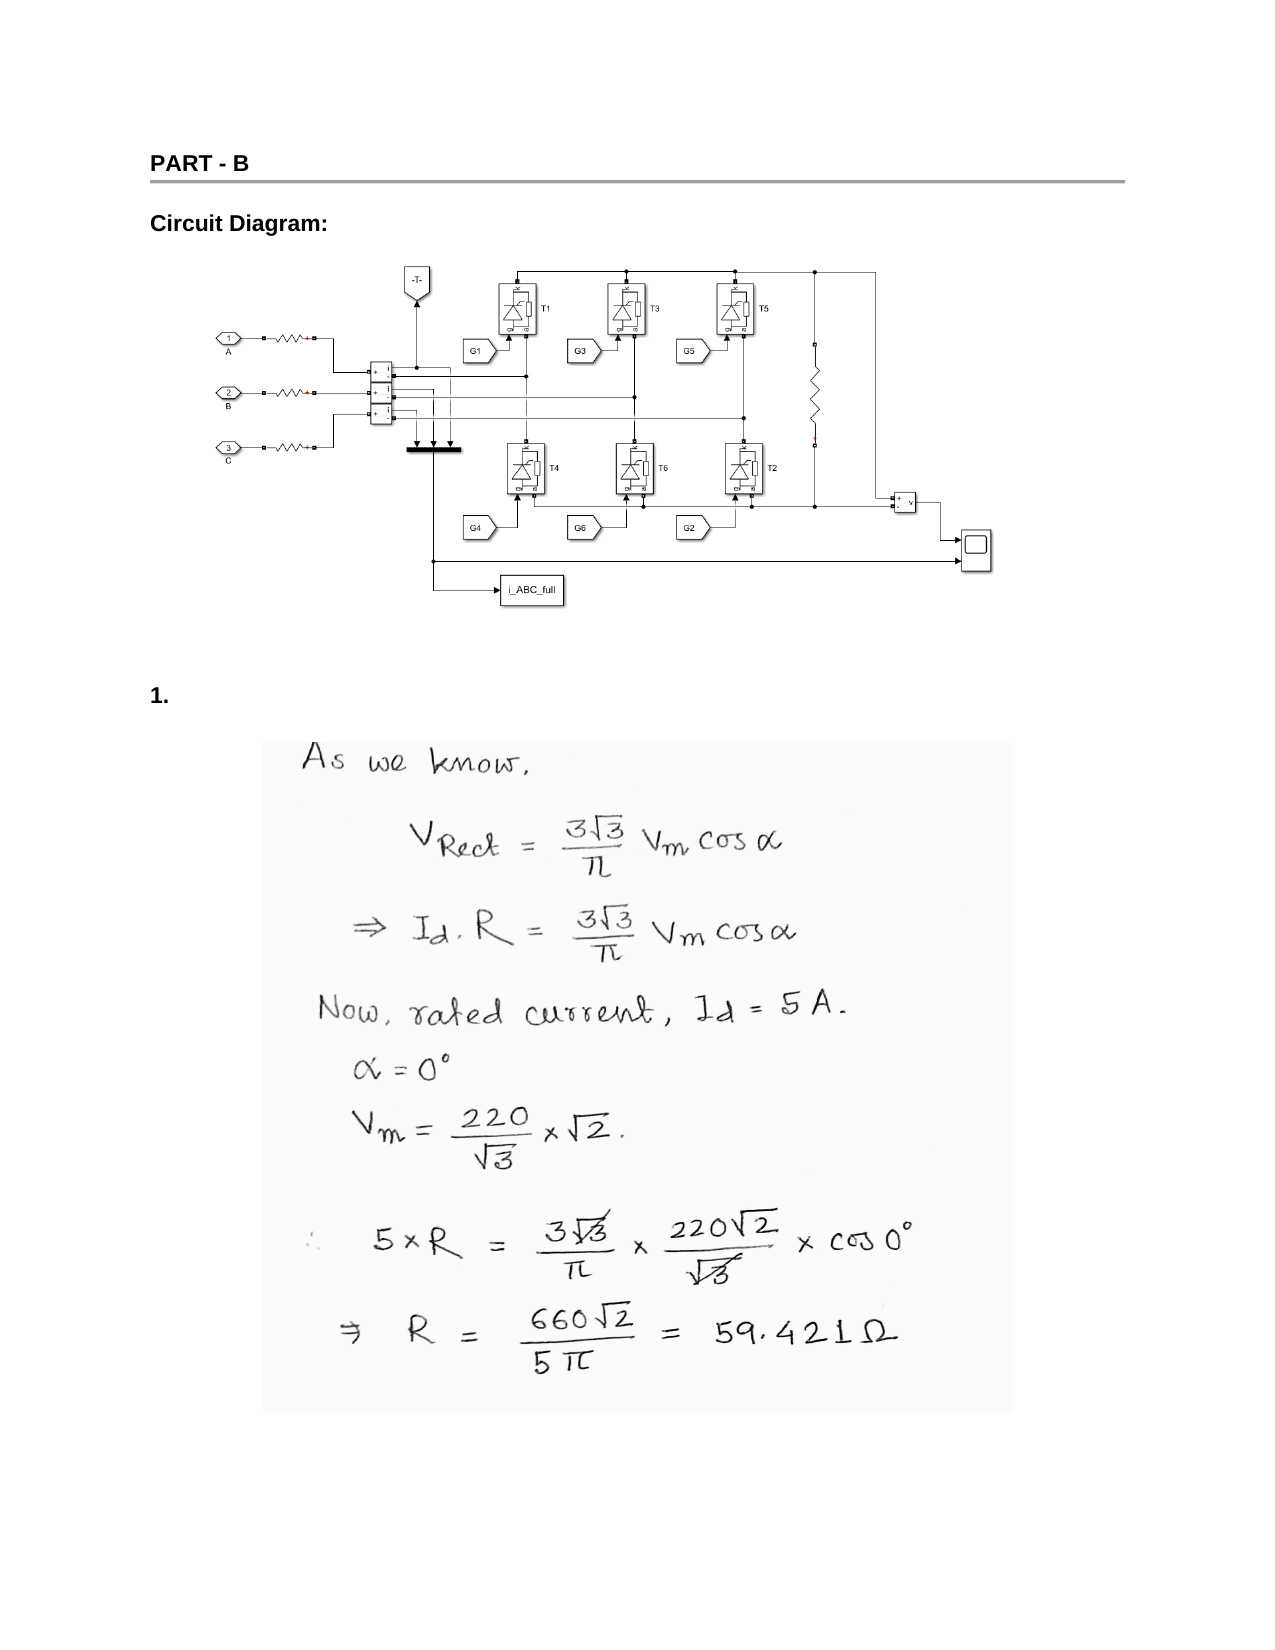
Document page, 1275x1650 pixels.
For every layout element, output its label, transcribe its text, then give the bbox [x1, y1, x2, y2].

text PART - B [150, 150, 1125, 176]
picture [262, 742, 1013, 1413]
text Circuit Diagram: [150, 210, 1125, 237]
text 1. [150, 682, 1125, 708]
picture [150, 240, 1125, 679]
